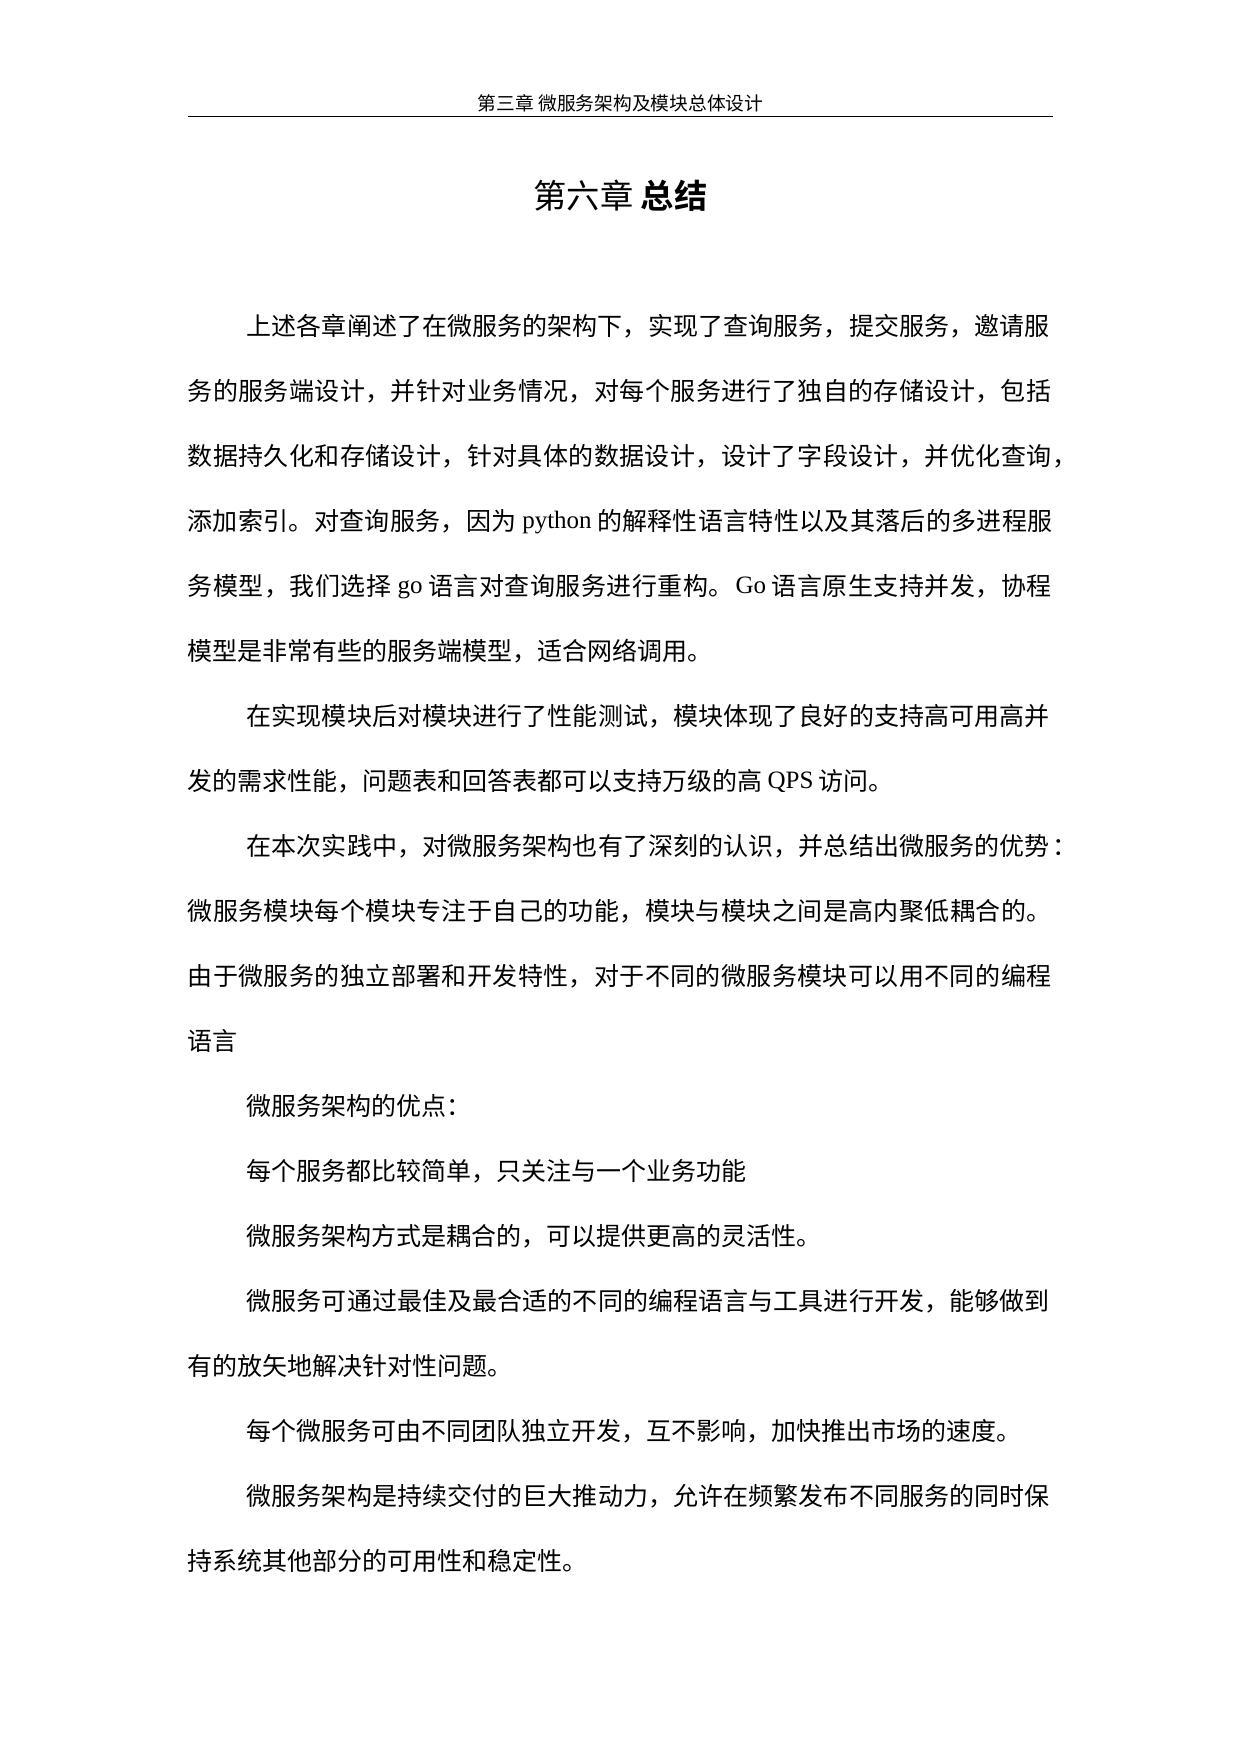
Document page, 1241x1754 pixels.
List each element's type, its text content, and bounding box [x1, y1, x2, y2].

text 每个微服务可由不同团队独立开发，互不影响，加快推出市场的速度。 [187, 1397, 1053, 1462]
text 微服务架构是持续交付的巨大推动力，允许在频繁发布不同服务的同时保持系统其他部分的可用性和稳定性。 [187, 1462, 1053, 1592]
text 微服务可通过最佳及最合适的不同的编程语言与工具进行开发，能够做到有的放矢地解决针对性问题。 [187, 1267, 1053, 1397]
text 在本次实践中，对微服务架构也有了深刻的认识，并总结出微服务的优势：微服务模块每个模块专注于自己的功能，模块与模块之间是高内聚低耦合的。由于微服务的独立部署和开发特性，对于不同的微服务模块可以用不同的编程语言 [187, 812, 1053, 1072]
text 总结 [187, 162, 1053, 227]
text 微服务架构的优点： [187, 1072, 1053, 1137]
text 微服务架构方式是耦合的，可以提供更高的灵活性。 [187, 1202, 1053, 1267]
text 在实现模块后对模块进行了性能测试，模块体现了良好的支持高可用高并发的需求性能，问题表和回答表都可以支持万级的高QPS访问。 [187, 682, 1053, 812]
text 每个服务都比较简单，只关注与一个业务功能 [187, 1137, 1053, 1202]
text 上述各章阐述了在微服务的架构下，实现了查询服务，提交服务，邀请服务的服务端设计，并针对业务情况，对每个服务进行了独自的存储设计，包括数据持久化和存储设计，针对具体的数据设计，设计了字段设计，并优化查询，添加索引。对查询服务，因为python的解释性语言特性以及其落后的多进程服务模型，我们选择go语言对查询服务进行重构。Go语言原生支持并发，协程模型是非常有些的服务端模型，适合网络调用。 [187, 292, 1053, 682]
